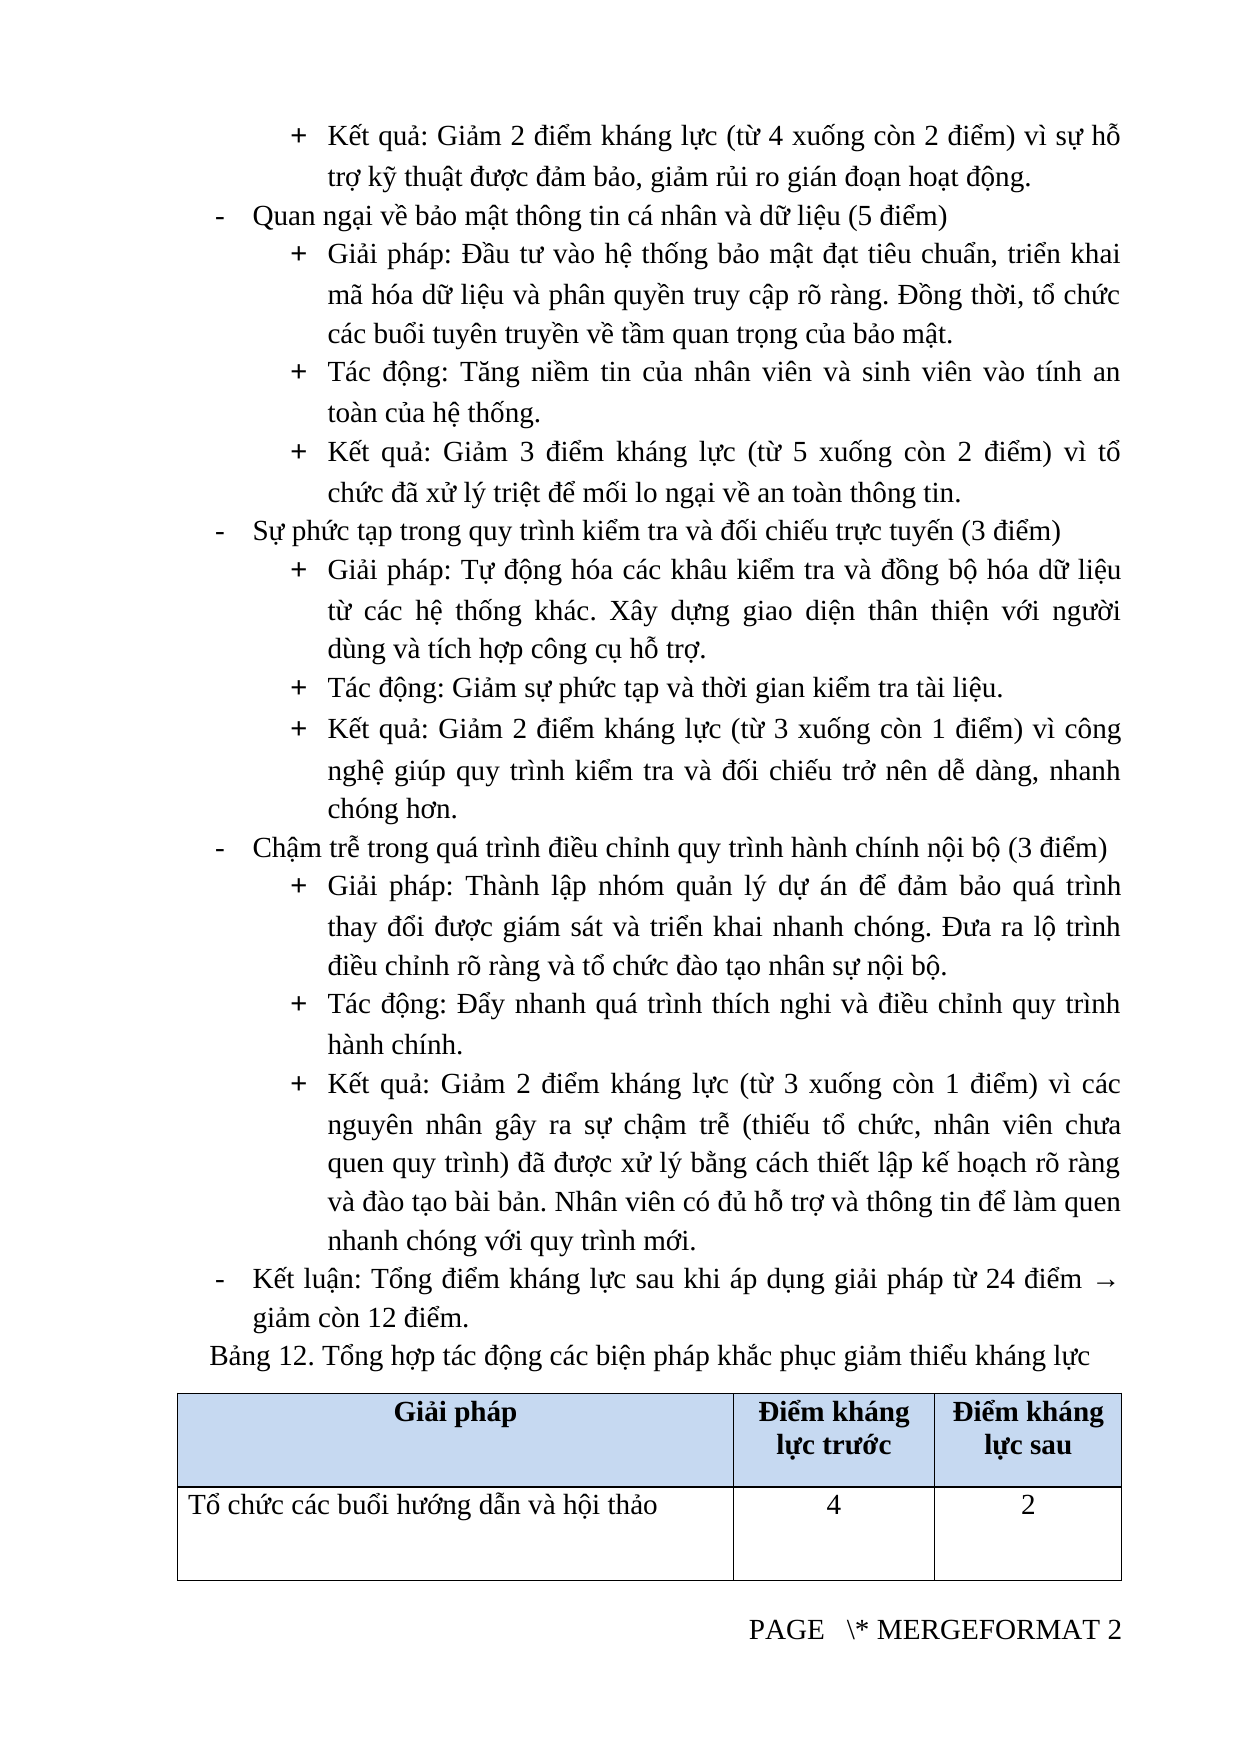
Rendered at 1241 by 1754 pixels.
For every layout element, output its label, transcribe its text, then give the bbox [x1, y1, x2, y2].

list Chậm trễ trong quá trình điều chỉnh quy trình hành chính nội bộ (3 điểm) [215, 830, 1122, 863]
list Kết quả: Giảm 3 điểm kháng lực (từ 5 xuống còn 2 điểm) vì tổ chức đã xử lý triệt để mối lo ngại về an toàn thông tin. [290, 434, 1122, 508]
list Quan ngại về bảo mật thông tin cá nhân và dữ liệu (5 điểm) [215, 198, 1122, 231]
table_header Giải pháp [178, 1394, 733, 1486]
list Kết quả: Giảm 2 điểm kháng lực (từ 3 xuống còn 1 điểm) vì các nguyên nhân gây ra sự chậm trễ (thiếu tổ chức, nhân viên chưa quen quy trình) đã được xử lý bằng cách thiết lập kế hoạch rõ ràng và đào tạo bài bản. Nhân viên có đủ hỗ trợ và thông tin để làm quen nhanh chóng với quy trình mới. [290, 1066, 1122, 1256]
list Sự phức tạp trong quy trình kiểm tra và đối chiếu trực tuyến (3 điểm) [215, 513, 1122, 547]
list Kết quả: Giảm 2 điểm kháng lực (từ 3 xuống còn 1 điểm) vì công nghệ giúp quy trình kiểm tra và đối chiếu trở nên dễ dàng, nhanh chóng hơn. [290, 712, 1122, 825]
table_cell 2 [935, 1488, 1121, 1580]
text Bảng 12. Tổng hợp tác động các biện pháp khắc phục giảm thiểu kháng lực [177, 1338, 1122, 1372]
list Kết quả: Giảm 2 điểm kháng lực (từ 4 xuống còn 2 điểm) vì sự hỗ trợ kỹ thuật được đảm bảo, giảm rủi ro gián đoạn hoạt động. [290, 118, 1122, 193]
list Tác động: Giảm sự phức tạp và thời gian kiểm tra tài liệu. [290, 670, 1122, 706]
table_cell 4 [734, 1488, 934, 1580]
list Kết luận: Tổng điểm kháng lực sau khi áp dụng giải pháp từ 24 điểm → giảm còn 12 điểm. [215, 1261, 1122, 1333]
table_cell Tổ chức các buổi hướng dẫn và hội thảo [178, 1488, 733, 1580]
list Giải pháp: Tự động hóa các khâu kiểm tra và đồng bộ hóa dữ liệu từ các hệ thống khác. Xây dựng giao diện thân thiện với người dùng và tích hợp công cụ hỗ trợ. [290, 552, 1122, 665]
list Tác động: Đẩy nhanh quá trình thích nghi và điều chỉnh quy trình hành chính. [290, 986, 1122, 1061]
list Giải pháp: Đầu tư vào hệ thống bảo mật đạt tiêu chuẩn, triển khai mã hóa dữ liệu và phân quyền truy cập rõ ràng. Đồng thời, tổ chức các buổi tuyên truyền về tầm quan trọng của bảo mật. [290, 236, 1122, 349]
table_header Điểm kháng lực trước [734, 1394, 934, 1486]
list Giải pháp: Thành lập nhóm quản lý dự án để đảm bảo quá trình thay đổi được giám sát và triển khai nhanh chóng. Đưa ra lộ trình điều chỉnh rõ ràng và tổ chức đào tạo nhân sự nội bộ. [290, 868, 1122, 981]
table_header Điểm kháng lực sau [935, 1394, 1121, 1486]
list Tác động: Tăng niềm tin của nhân viên và sinh viên vào tính an toàn của hệ thống. [290, 354, 1122, 429]
